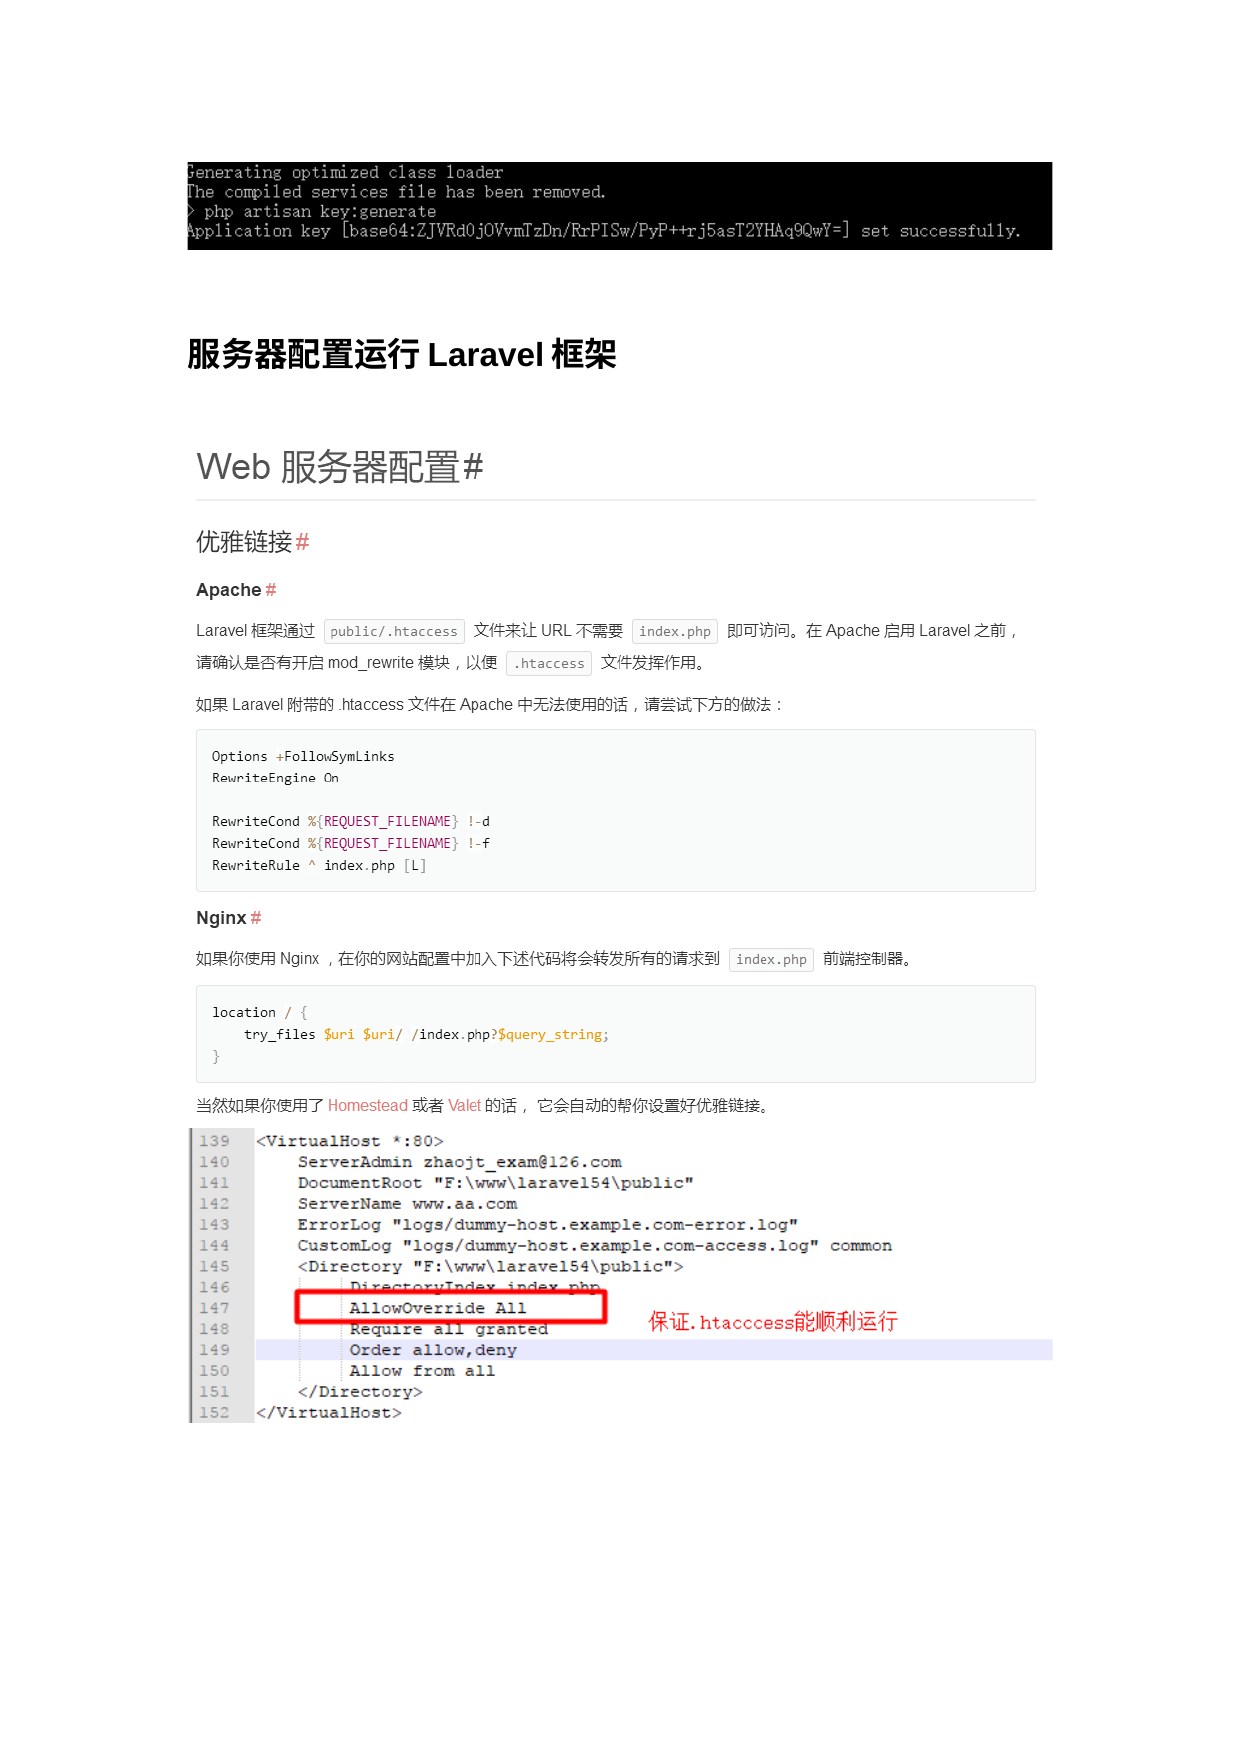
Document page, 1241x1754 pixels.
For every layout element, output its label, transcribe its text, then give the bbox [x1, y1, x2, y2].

picture [187, 445, 1053, 1118]
picture [187, 162, 1053, 250]
subtitle 服务器配置运行Laravel框架 [187, 319, 1053, 384]
picture [187, 1128, 1053, 1423]
